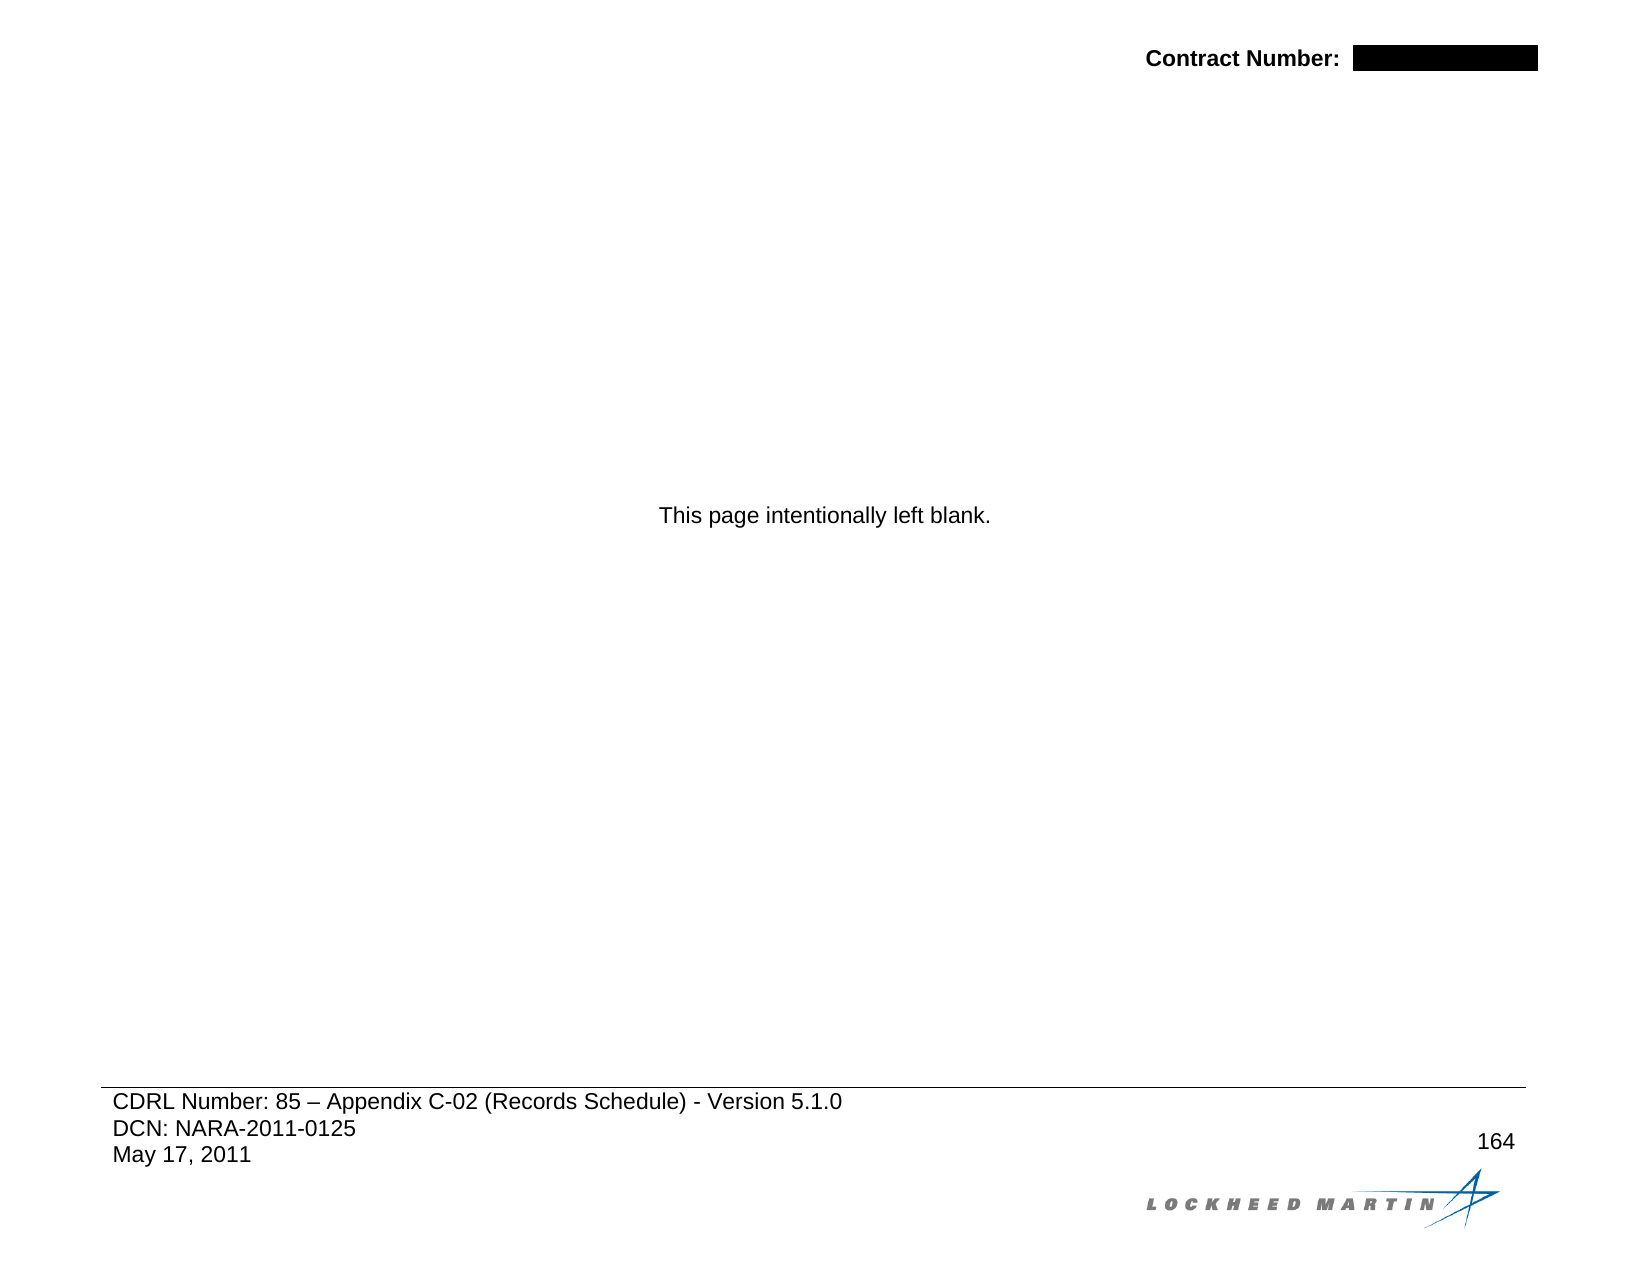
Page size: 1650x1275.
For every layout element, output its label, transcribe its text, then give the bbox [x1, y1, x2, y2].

text This page intentionally left blank. [112, 502, 1537, 529]
